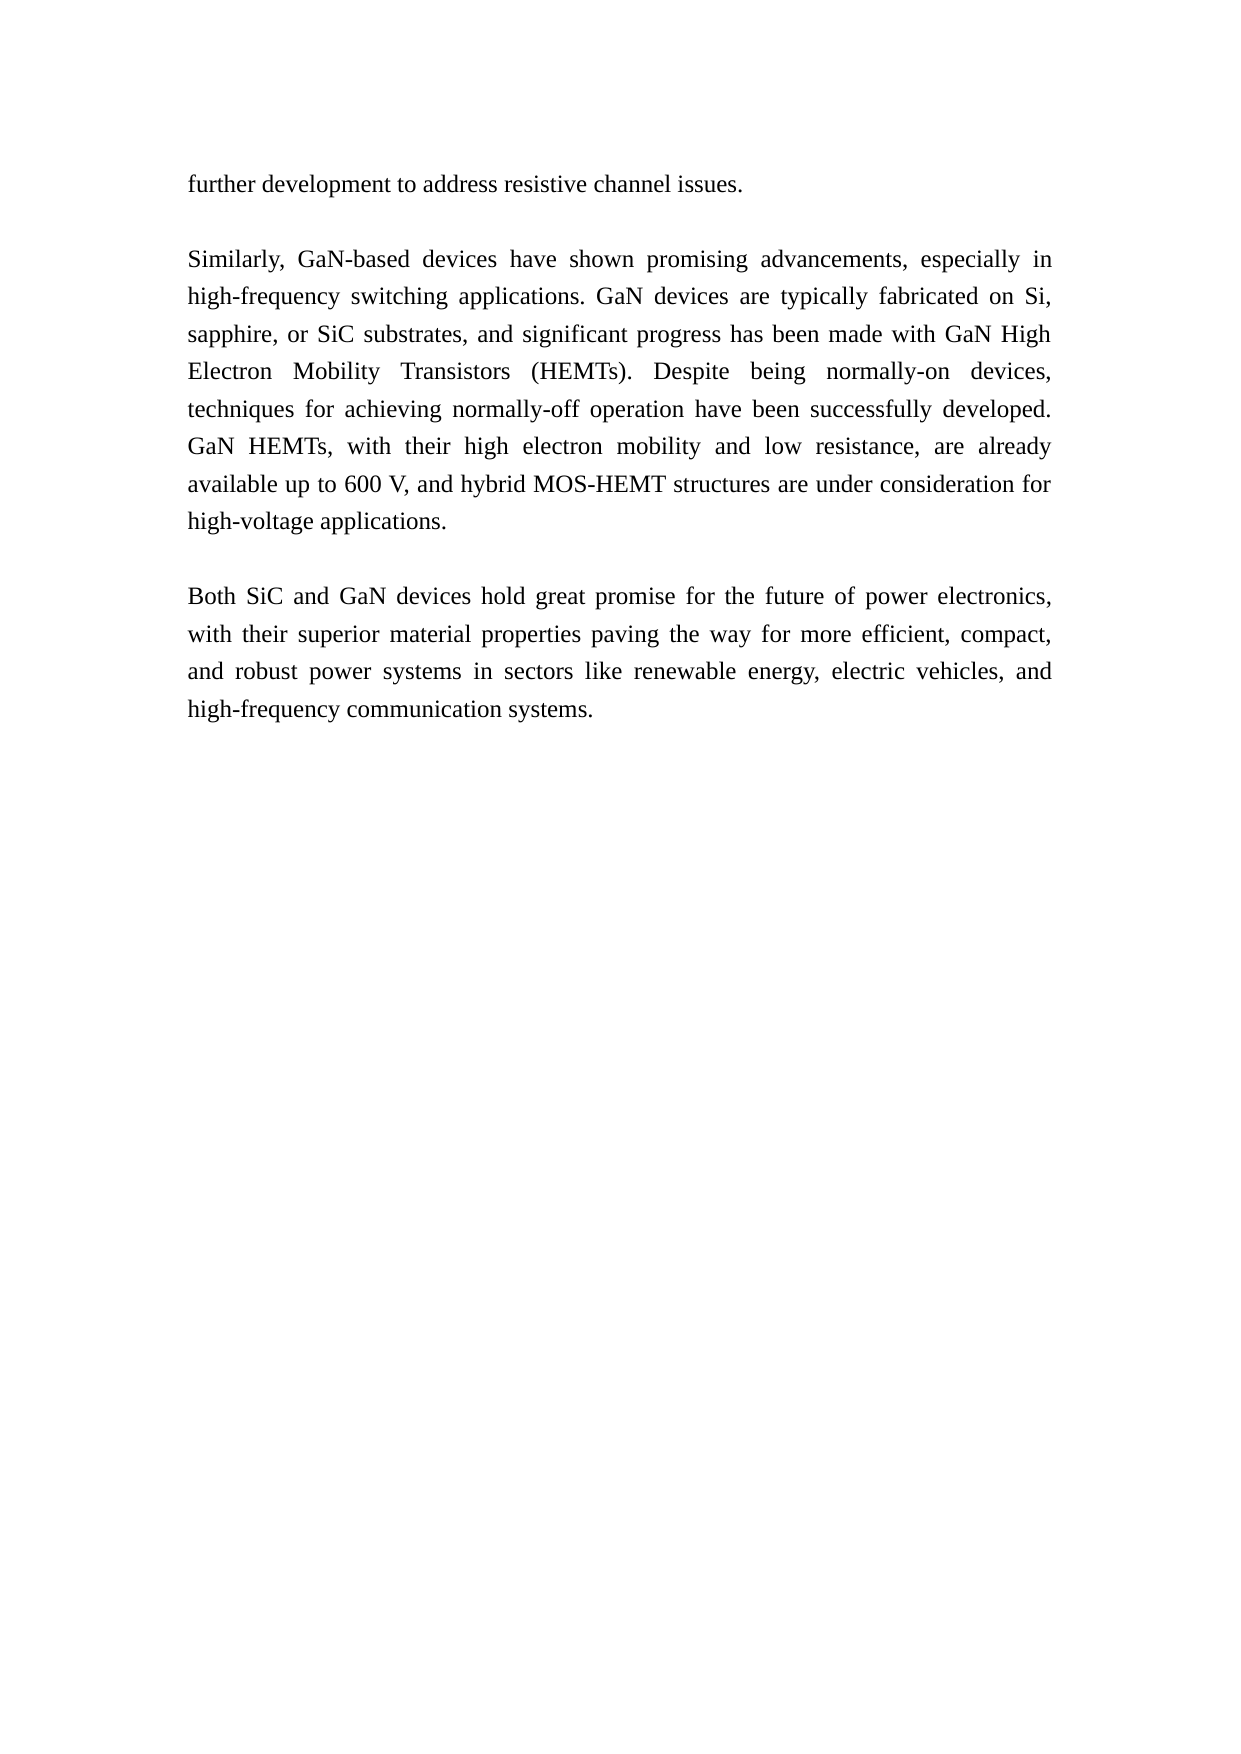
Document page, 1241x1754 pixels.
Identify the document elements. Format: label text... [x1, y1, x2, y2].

text Both SiC and GaN devices hold great promise for the future of power electronics, with their superior material properties paving the way for more efficient, compact, and robust power systems in sectors like renewable energy, electric vehicles, and high-frequency communication systems. [187, 577, 1053, 727]
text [187, 164, 1053, 202]
text Similarly, GaN-based devices have shown promising advancements, especially in high-frequency switching applications. GaN devices are typically fabricated on Si, sapphire, or SiC substrates, and significant progress has been made with GaN High Electron Mobility Transistors (HEMTs). Despite being normally-on devices, techniques for achieving normally-off operation have been successfully developed. GaN HEMTs, with their high electron mobility and low resistance, are already available up to 600 V, and hybrid MOS-HEMT structures are under consideration for high-voltage applications. [187, 239, 1053, 539]
